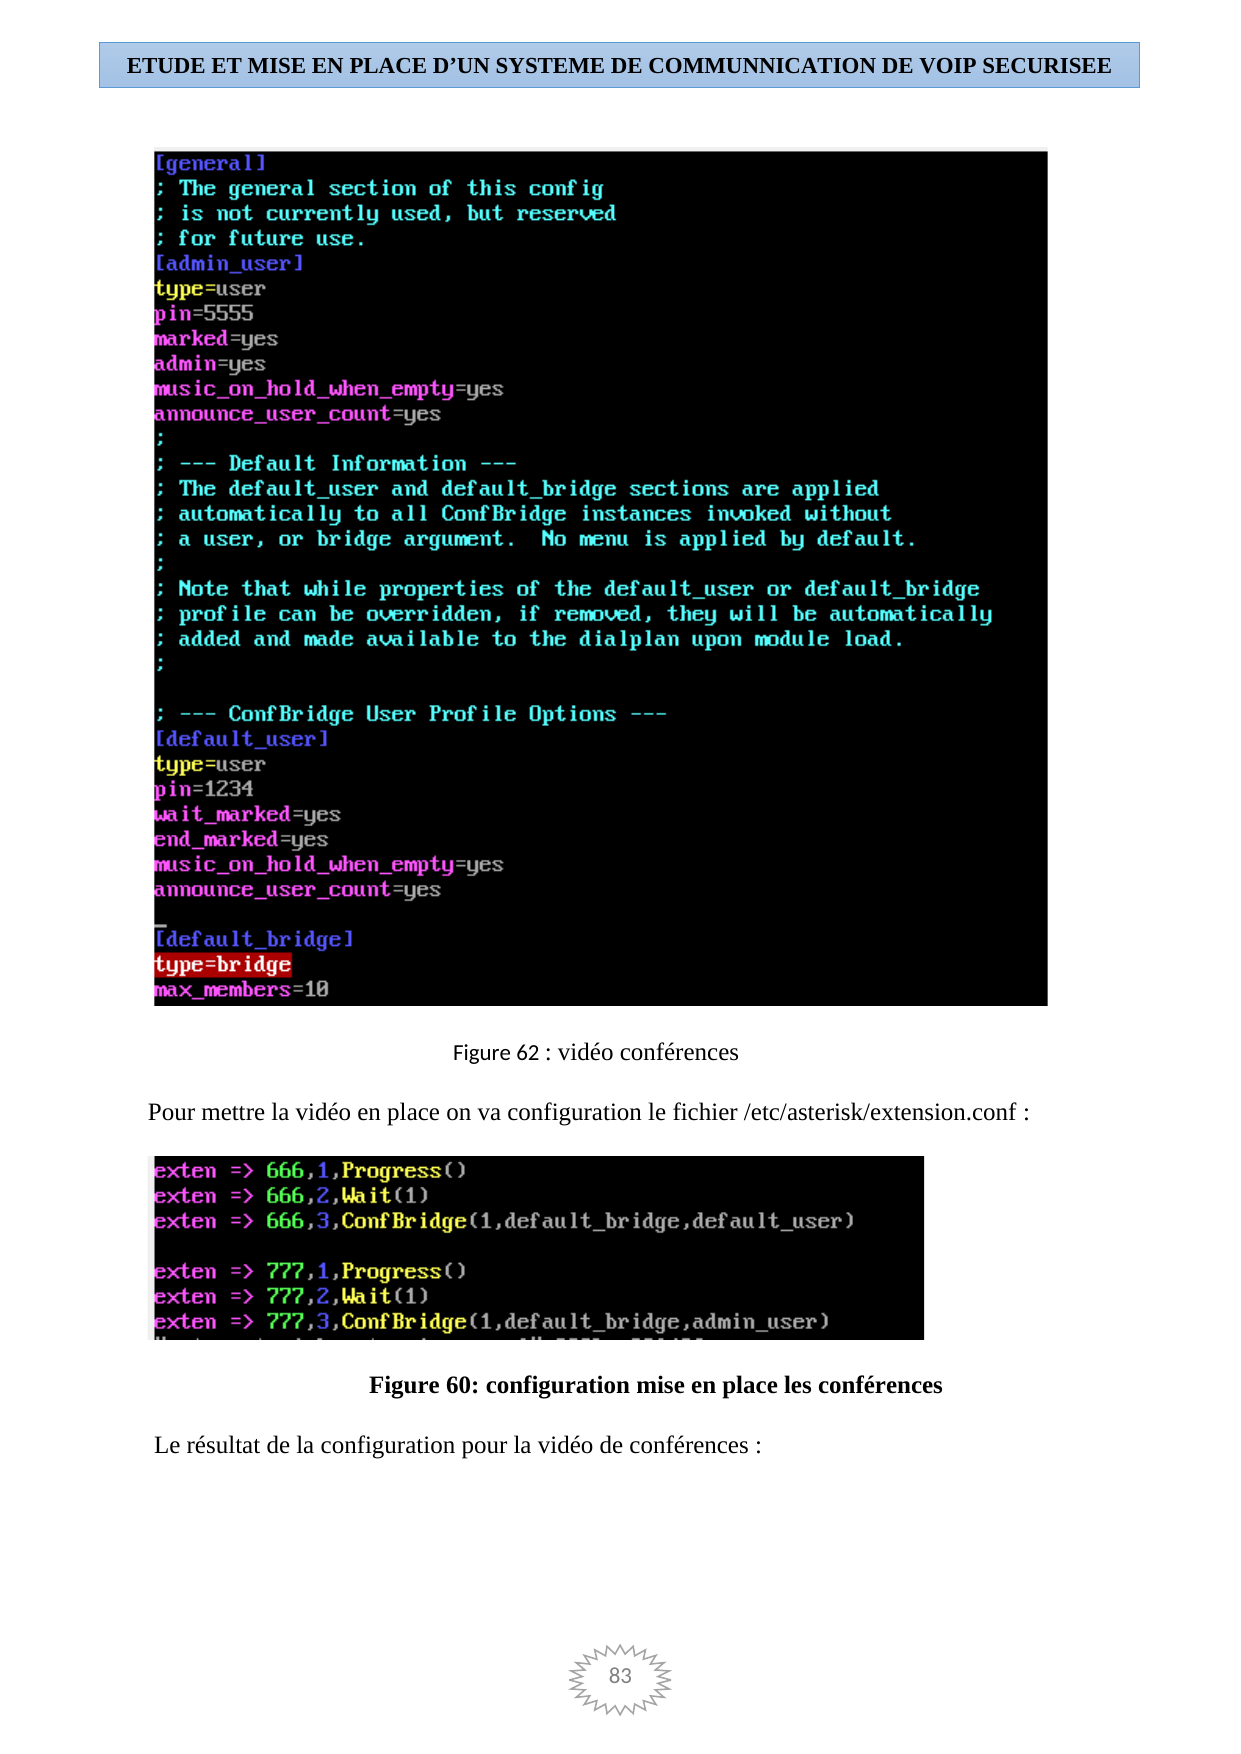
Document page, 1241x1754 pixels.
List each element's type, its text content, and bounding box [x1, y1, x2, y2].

text Figure 60: configuration mise en place les conférences [295, 1370, 1093, 1399]
picture [147, 1156, 925, 1340]
text Le résultat de la configuration pour la vidéo de conférences : [148, 1430, 1093, 1458]
text Pour mettre la vidéo en place on va configuration le fichier /etc/asterisk/extension.conf : [148, 1097, 1093, 1126]
picture [153, 147, 1048, 1006]
